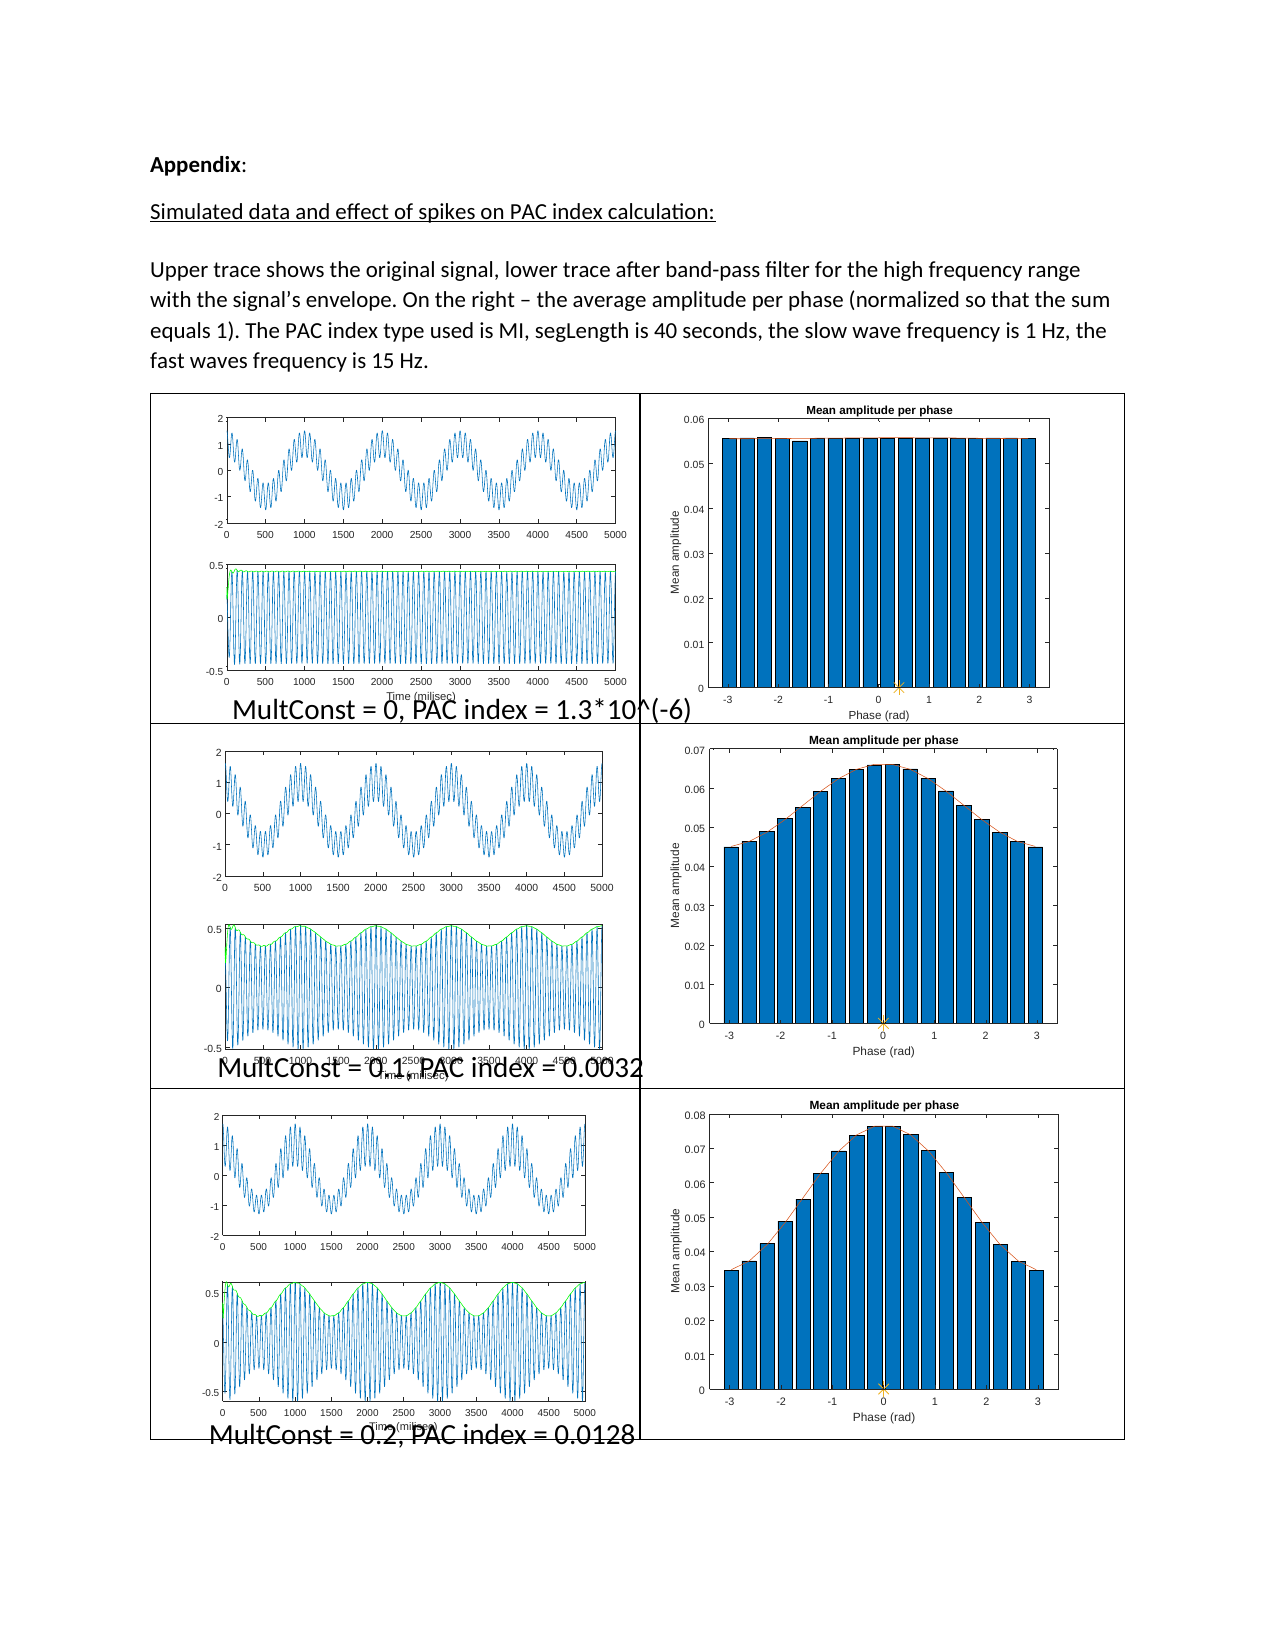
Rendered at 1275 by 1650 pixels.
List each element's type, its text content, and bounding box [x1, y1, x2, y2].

text Appendix: [150, 150, 1125, 178]
text Simulated data and effect of spikes on PAC index calculation: [150, 197, 1125, 225]
table_header [151, 394, 639, 723]
table_header [641, 394, 1124, 723]
table_cell [151, 1089, 639, 1439]
table_cell [641, 724, 1124, 1088]
table_cell [641, 1089, 1124, 1439]
text Upper trace shows the original signal, lower trace after band-pass filter for the high frequency range with the signal’s envelope. On the right – the average amplitude per phase (normalized so that the sum equals 1). The PAC index type used is MI, segLength is 40 seconds, the slow wave frequency is 1 Hz, the fast waves frequency is 15 Hz. [150, 255, 1125, 374]
table_cell [151, 724, 639, 1088]
